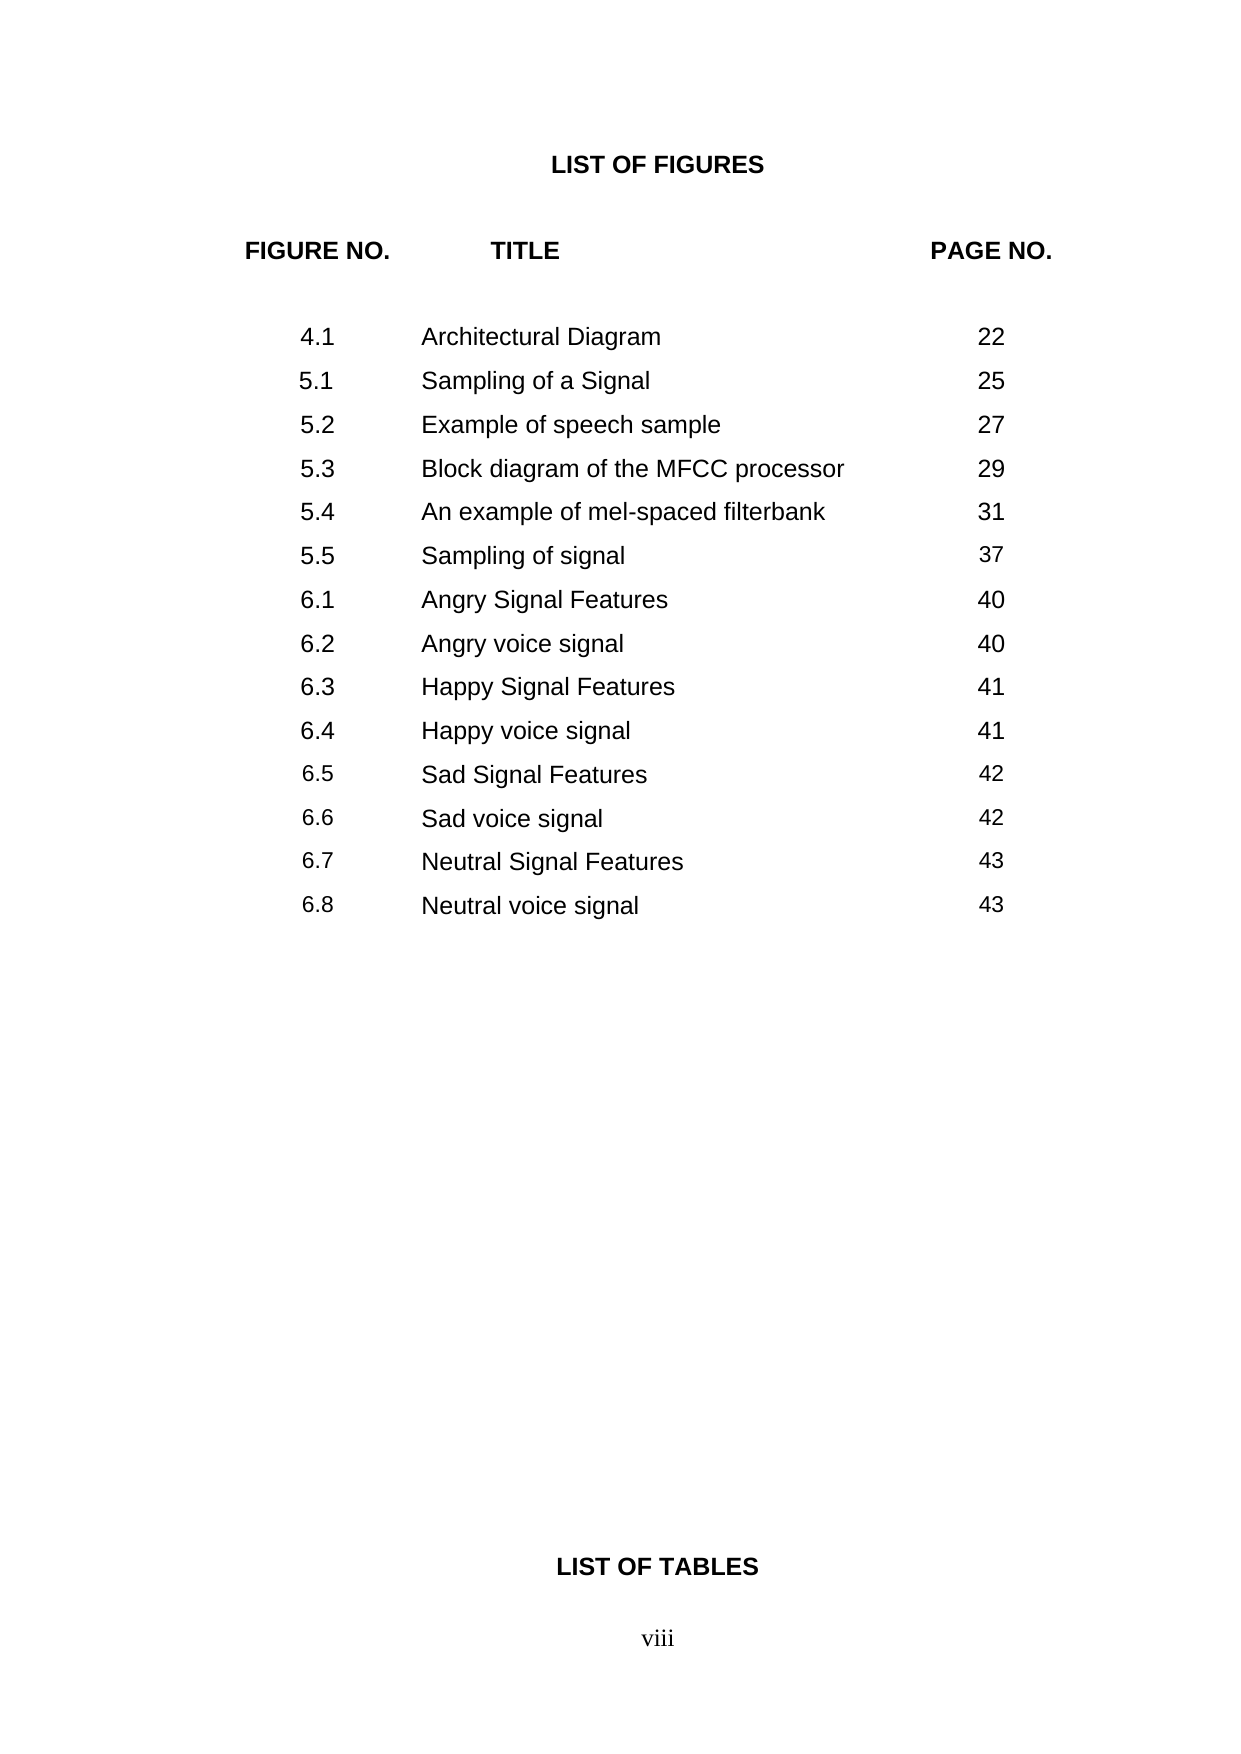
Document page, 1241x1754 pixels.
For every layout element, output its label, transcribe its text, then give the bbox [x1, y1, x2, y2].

table_cell 5.3 [225, 454, 410, 497]
table_cell 5.5 [225, 541, 410, 585]
table_cell 43 [881, 848, 1102, 891]
table_cell 6.6 [225, 804, 410, 847]
table_cell 27 [881, 410, 1102, 454]
table_cell 29 [881, 454, 1102, 497]
table_cell 25 [881, 366, 1102, 410]
table_cell 5.4 [225, 498, 410, 541]
table_cell Sad voice signal [410, 804, 881, 847]
table_cell 6.4 [225, 716, 410, 760]
table_cell Sampling of signal [410, 541, 881, 585]
table_cell 42 [881, 760, 1102, 804]
table_cell 5.2 [225, 410, 410, 454]
table_cell Example of speech sample [410, 410, 881, 454]
table_cell Block diagram of the MFCC processor [410, 454, 881, 497]
table_cell Neutral Signal Features [410, 848, 881, 891]
table_cell 40 [881, 585, 1102, 629]
table_cell Happy Signal Features [410, 673, 881, 716]
table_cell 22 [881, 323, 1102, 366]
text LIST OF FIGURES [225, 150, 1090, 179]
table_header PAGE NO. [881, 236, 1102, 322]
table_cell Sampling of a Signal [410, 366, 881, 410]
table_cell Angry Signal Features [410, 585, 881, 629]
table_cell 4.1 [225, 323, 410, 366]
table_cell Sad Signal Features [410, 760, 881, 804]
table_cell 6.5 [225, 760, 410, 804]
table_cell Neutral voice signal [410, 891, 881, 934]
table_cell 37 [881, 541, 1102, 585]
table_cell An example of mel-spaced filterbank [410, 498, 881, 541]
table_cell Architectural Diagram [410, 323, 881, 366]
table_header TITLE [410, 236, 881, 322]
table_cell 42 [881, 804, 1102, 847]
table_header FIGURE NO. [225, 236, 410, 322]
table_cell 41 [881, 716, 1102, 760]
table_cell 43 [881, 891, 1102, 934]
text LIST OF TABLES [225, 1552, 1090, 1581]
table_cell 6.8 [225, 891, 410, 934]
table_cell 5.1 [225, 366, 410, 410]
table_cell 6.2 [225, 629, 410, 672]
table_cell 6.3 [225, 673, 410, 716]
table_cell 6.7 [225, 848, 410, 891]
table_cell Happy voice signal [410, 716, 881, 760]
table_cell 41 [881, 673, 1102, 716]
table_cell 40 [881, 629, 1102, 672]
table_cell 31 [881, 498, 1102, 541]
table_cell 6.1 [225, 585, 410, 629]
table_cell Angry voice signal [410, 629, 881, 672]
